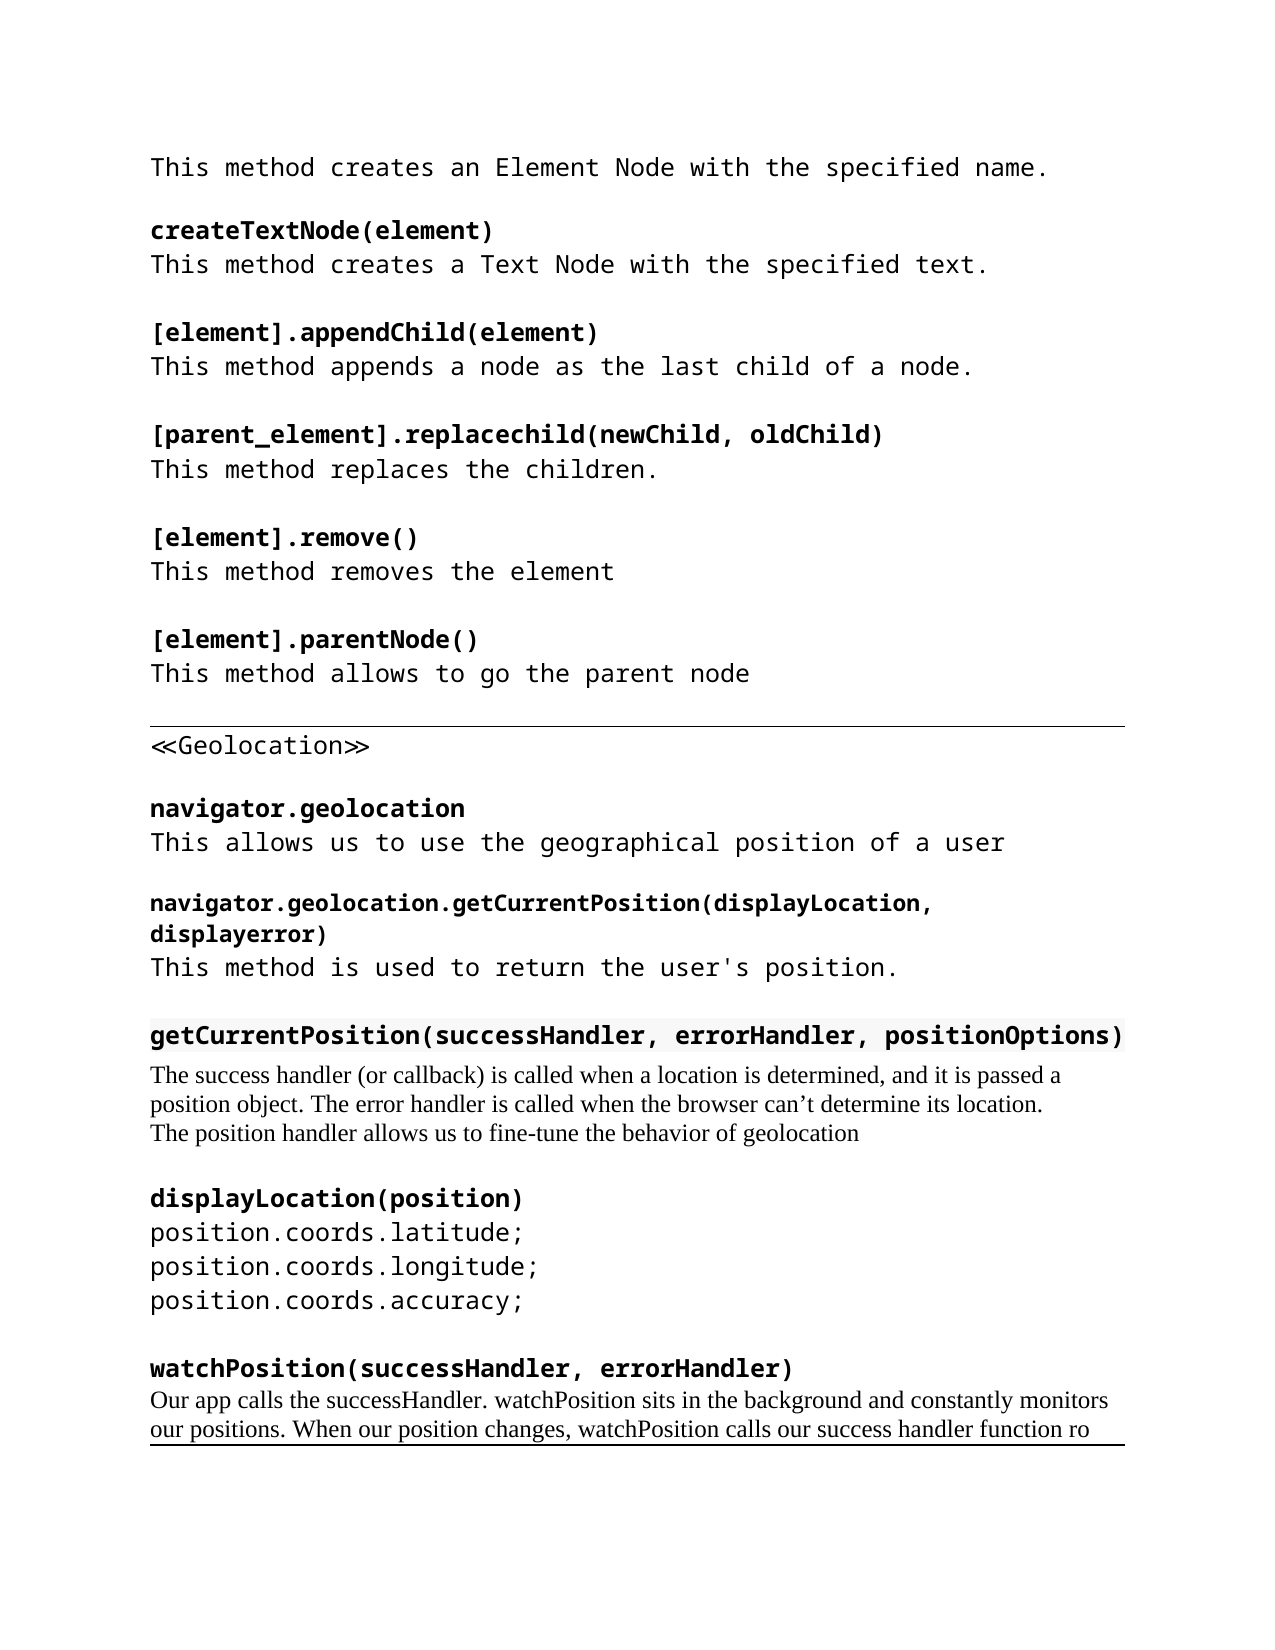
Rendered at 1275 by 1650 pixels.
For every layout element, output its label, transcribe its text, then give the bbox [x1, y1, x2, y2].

text This method removes the element [150, 553, 1125, 587]
text This method appends a node as the last child of a node. [150, 349, 1125, 383]
text createTextNode(element) [150, 213, 1125, 247]
text [element].parentNode() [150, 622, 1125, 656]
text getCurrentPosition(successHandler, errorHandler, positionOptions) [150, 1018, 1125, 1052]
text ≪Geolocation≫ [150, 727, 1125, 761]
text This method is used to return the user's position. [150, 949, 1125, 984]
text position.coords.longitude; [150, 1249, 1125, 1283]
text position.coords.latitude; [150, 1214, 1125, 1249]
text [150, 1385, 1125, 1444]
text displayLocation(position) [150, 1181, 1125, 1214]
text navigator.geolocation.getCurrentPosition(displayLocation, displayerror) [150, 887, 1125, 949]
text navigator.geolocation [150, 790, 1125, 824]
text This method replaces the children. [150, 451, 1125, 485]
text This method creates an Element Node with the specified name. [150, 150, 1125, 184]
text This method allows to go the parent node [150, 656, 1125, 690]
text watchPosition(successHandler, errorHandler) [150, 1351, 1125, 1385]
text This method creates a Text Node with the specified text. [150, 247, 1125, 281]
text [parent_element].replacechild(newChild, oldChild) [150, 417, 1125, 451]
text This allows us to use the geographical position of a user [150, 824, 1125, 858]
text [element].remove() [150, 519, 1125, 553]
text The position handler allows us to fine-tune the behavior of geolocation [150, 1118, 1125, 1146]
text [element].appendChild(element) [150, 315, 1125, 349]
text The success handler (or callback) is called when a location is determined, and it is passed a position object. The error handler is called when the browser can’t determine its location. [150, 1060, 1125, 1118]
text position.coords.accuracy; [150, 1283, 1125, 1317]
